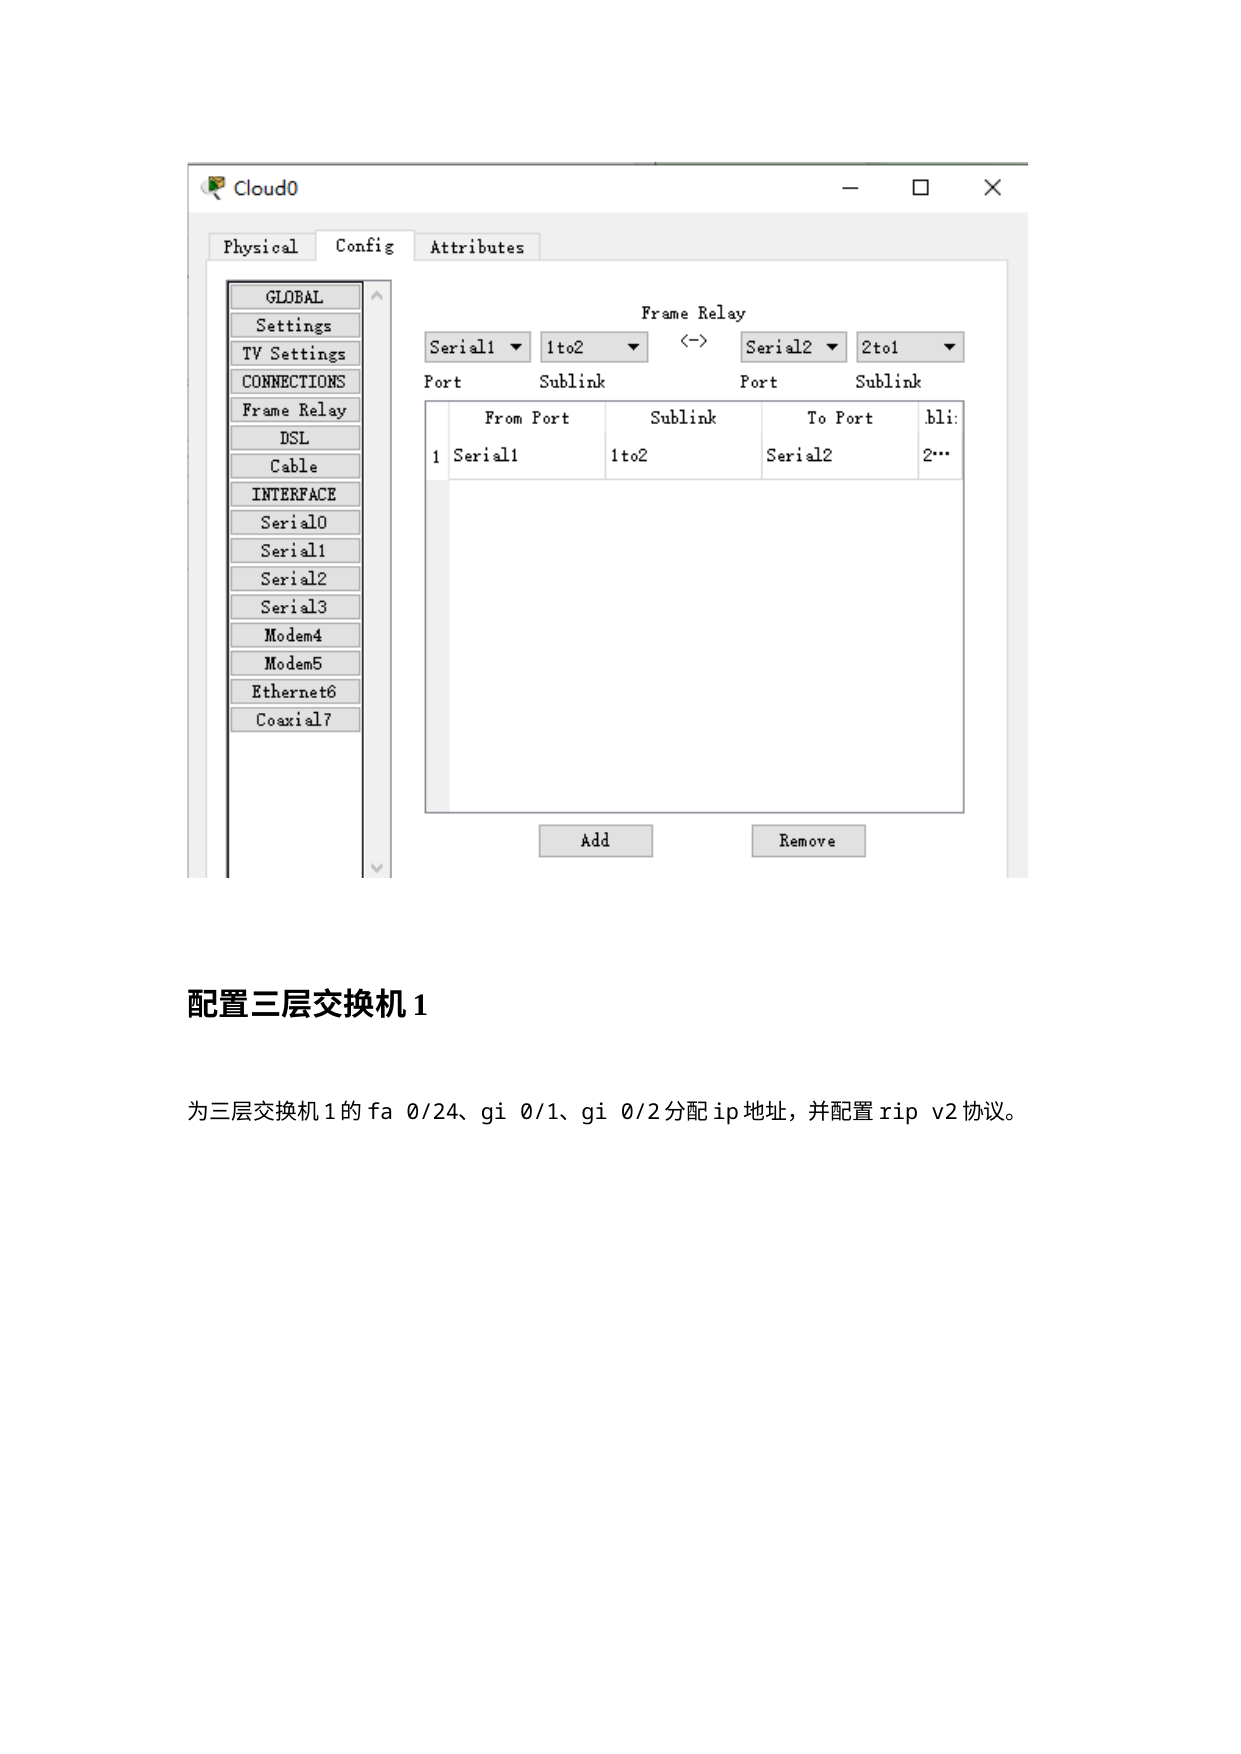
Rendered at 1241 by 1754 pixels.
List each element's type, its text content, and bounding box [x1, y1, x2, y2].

text 为三层交换机1的fa 0/24、gi 0/1、gi 0/2分配ip地址，并配置rip v2协议。 [187, 1094, 1053, 1127]
subtitle 配置三层交换机1 [187, 969, 1053, 1034]
picture [187, 162, 1029, 878]
